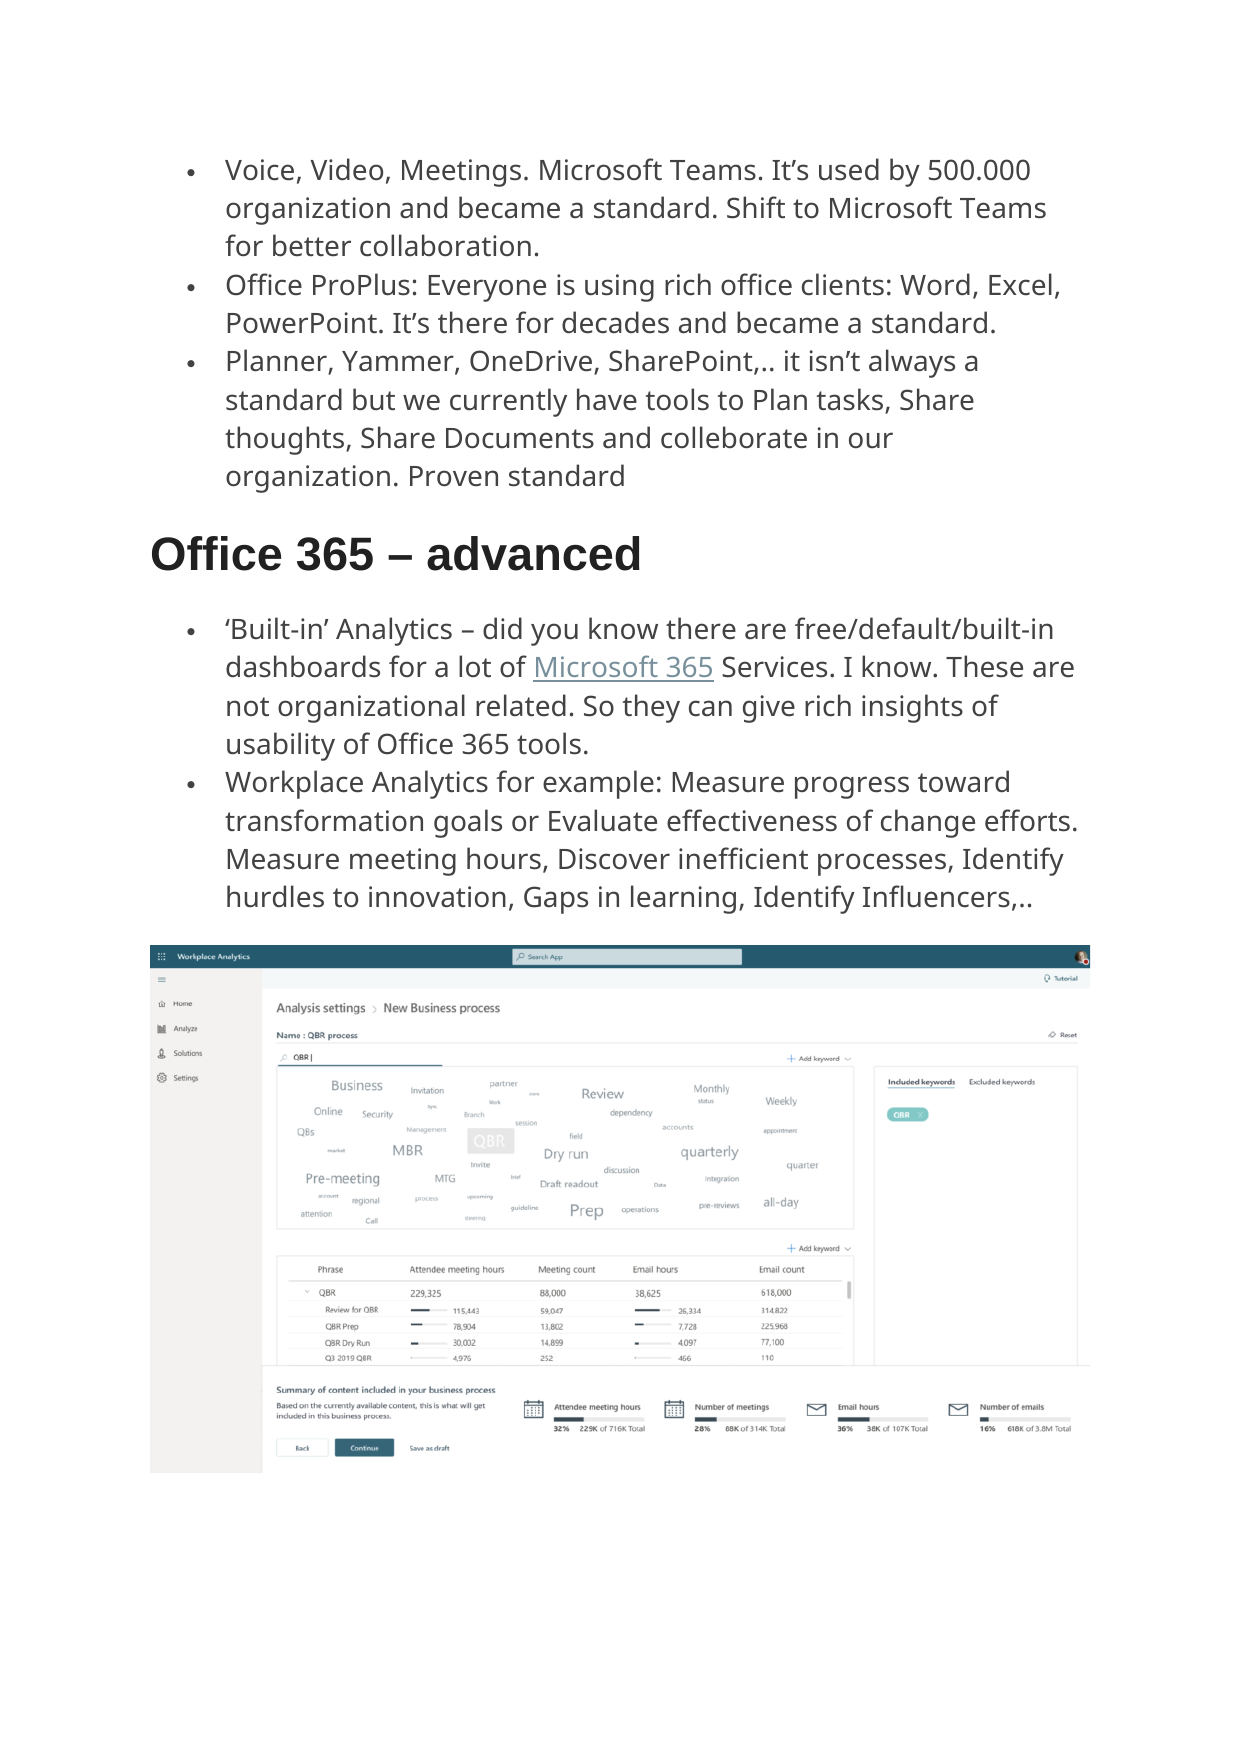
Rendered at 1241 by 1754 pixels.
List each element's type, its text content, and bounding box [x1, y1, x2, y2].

list Office ProPlus: Everyone is using rich office clients: Word, Excel, PowerPoint. It’s there for decades and became a standard. [187, 265, 1090, 342]
list Planner, Yammer, OneDrive, SharePoint,.. it isn’t always a standard but we currently have tools to Plan tasks, Share thoughts, Share Documents and colleborate in our organization. Proven standard [187, 342, 1090, 495]
picture [150, 945, 1091, 1473]
list Workplace Analytics for example: Measure progress toward transformation goals or Evaluate effectiveness of change efforts. Measure meeting hours, Discover inefficient processes, Identify hurdles to innovation, Gaps in learning, Identify Influencers,.. [187, 763, 1090, 916]
list Voice, Video, Meetings. Microsoft Teams. It’s used by 500.000 organization and became a standard. Shift to Microsoft Teams for better collaboration. [187, 150, 1090, 265]
list ‘Built-in’ Analytics – did you know there are free/default/built-in dashboards for a lot of Microsoft 365 Services. I know. These are not organizational related. So they can give rich insights of usability of Office 365 tools. [187, 609, 1090, 763]
text Office 365 – advanced [150, 526, 1090, 580]
